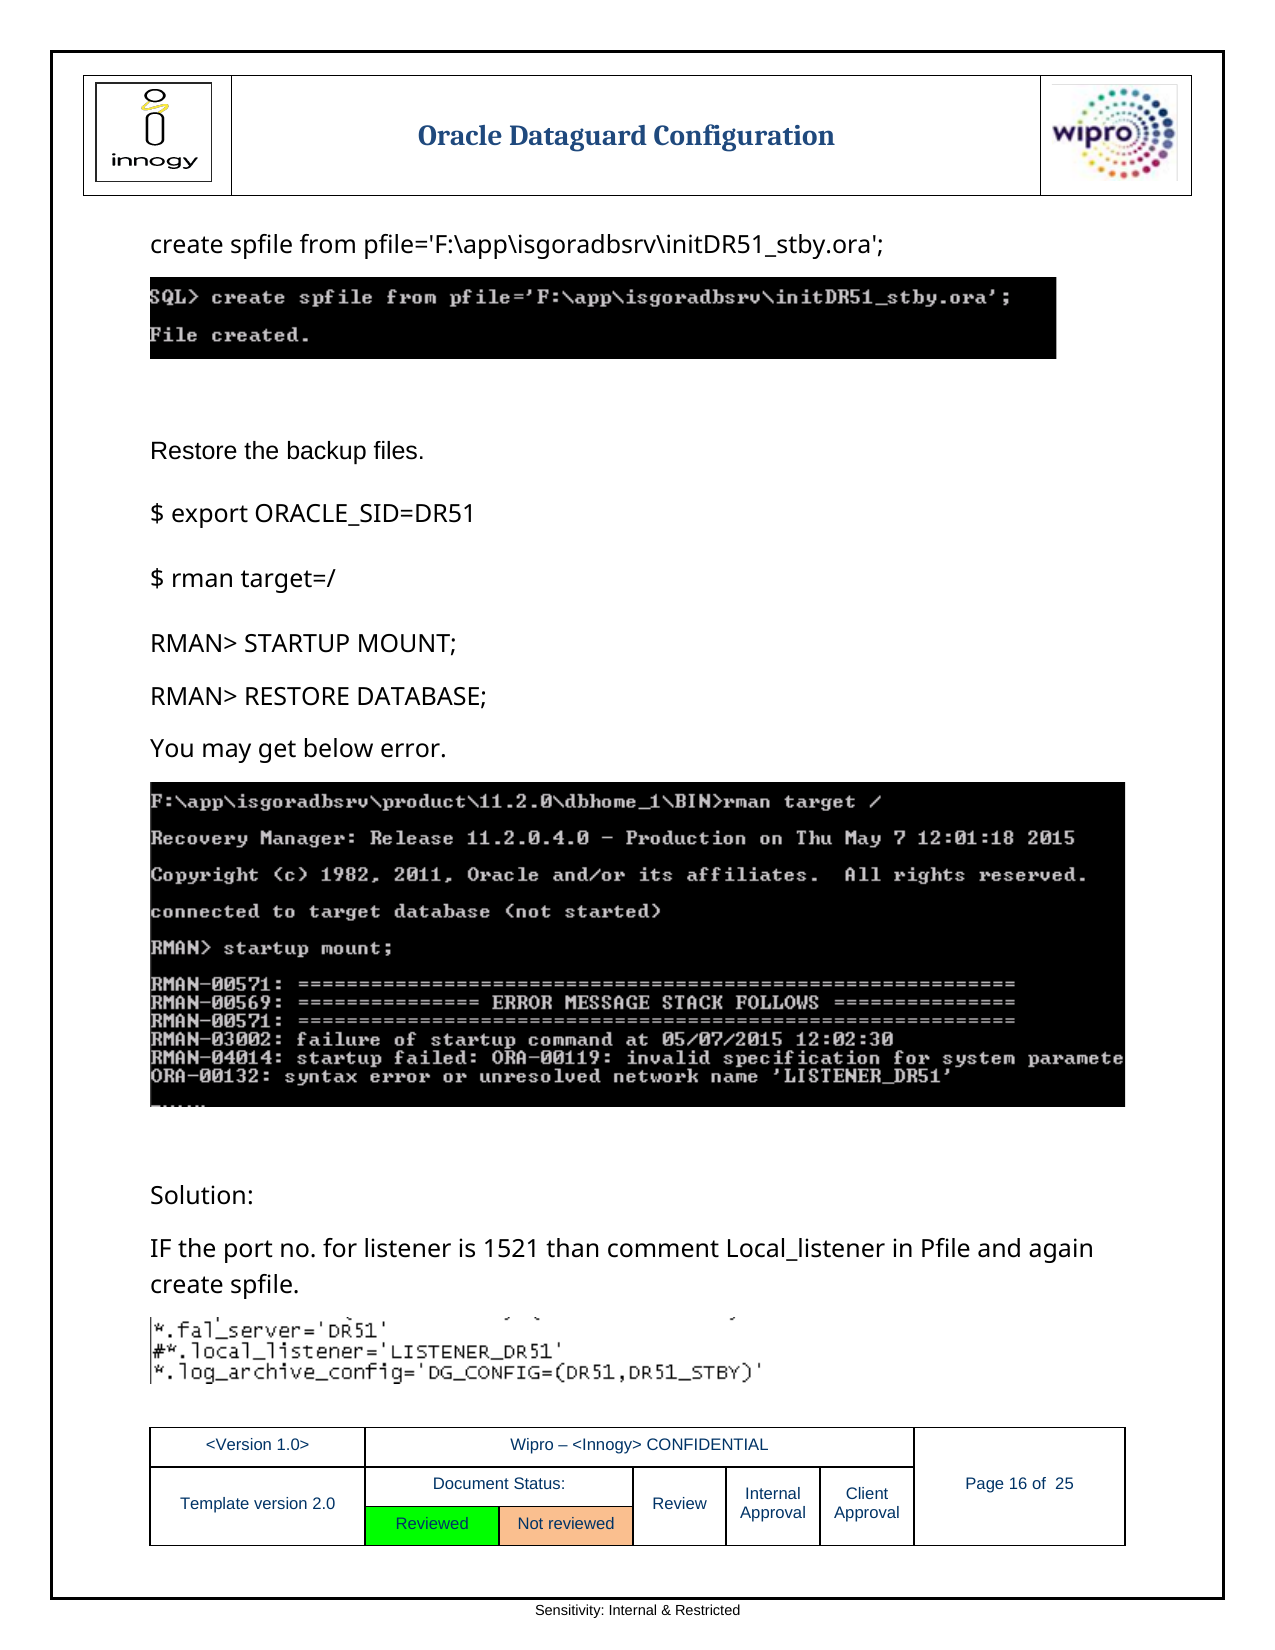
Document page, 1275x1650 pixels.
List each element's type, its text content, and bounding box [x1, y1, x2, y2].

text $ export ORACLE_SID=DR51 [150, 494, 1125, 529]
picture [150, 782, 1125, 1107]
text RMAN> RESTORE DATABASE; [150, 676, 1125, 712]
picture [97, 84, 211, 181]
picture [150, 1317, 818, 1384]
text You may get below error. [150, 729, 1125, 765]
text create spfile from pfile='F:\app\isgoradbsrv\initDR51_stby.ora'; [150, 224, 1125, 260]
text $ rman target=/ [150, 559, 1125, 594]
text RMAN> STARTUP MOUNT; [150, 623, 1125, 659]
picture [150, 277, 1057, 359]
text IF the port no. for listener is 1521 than comment Local_listener in Pfile and again create spfile. [150, 1229, 1125, 1301]
text Solution: [150, 1176, 1125, 1212]
text Restore the backup files. [150, 429, 1125, 464]
picture [1051, 83, 1179, 181]
